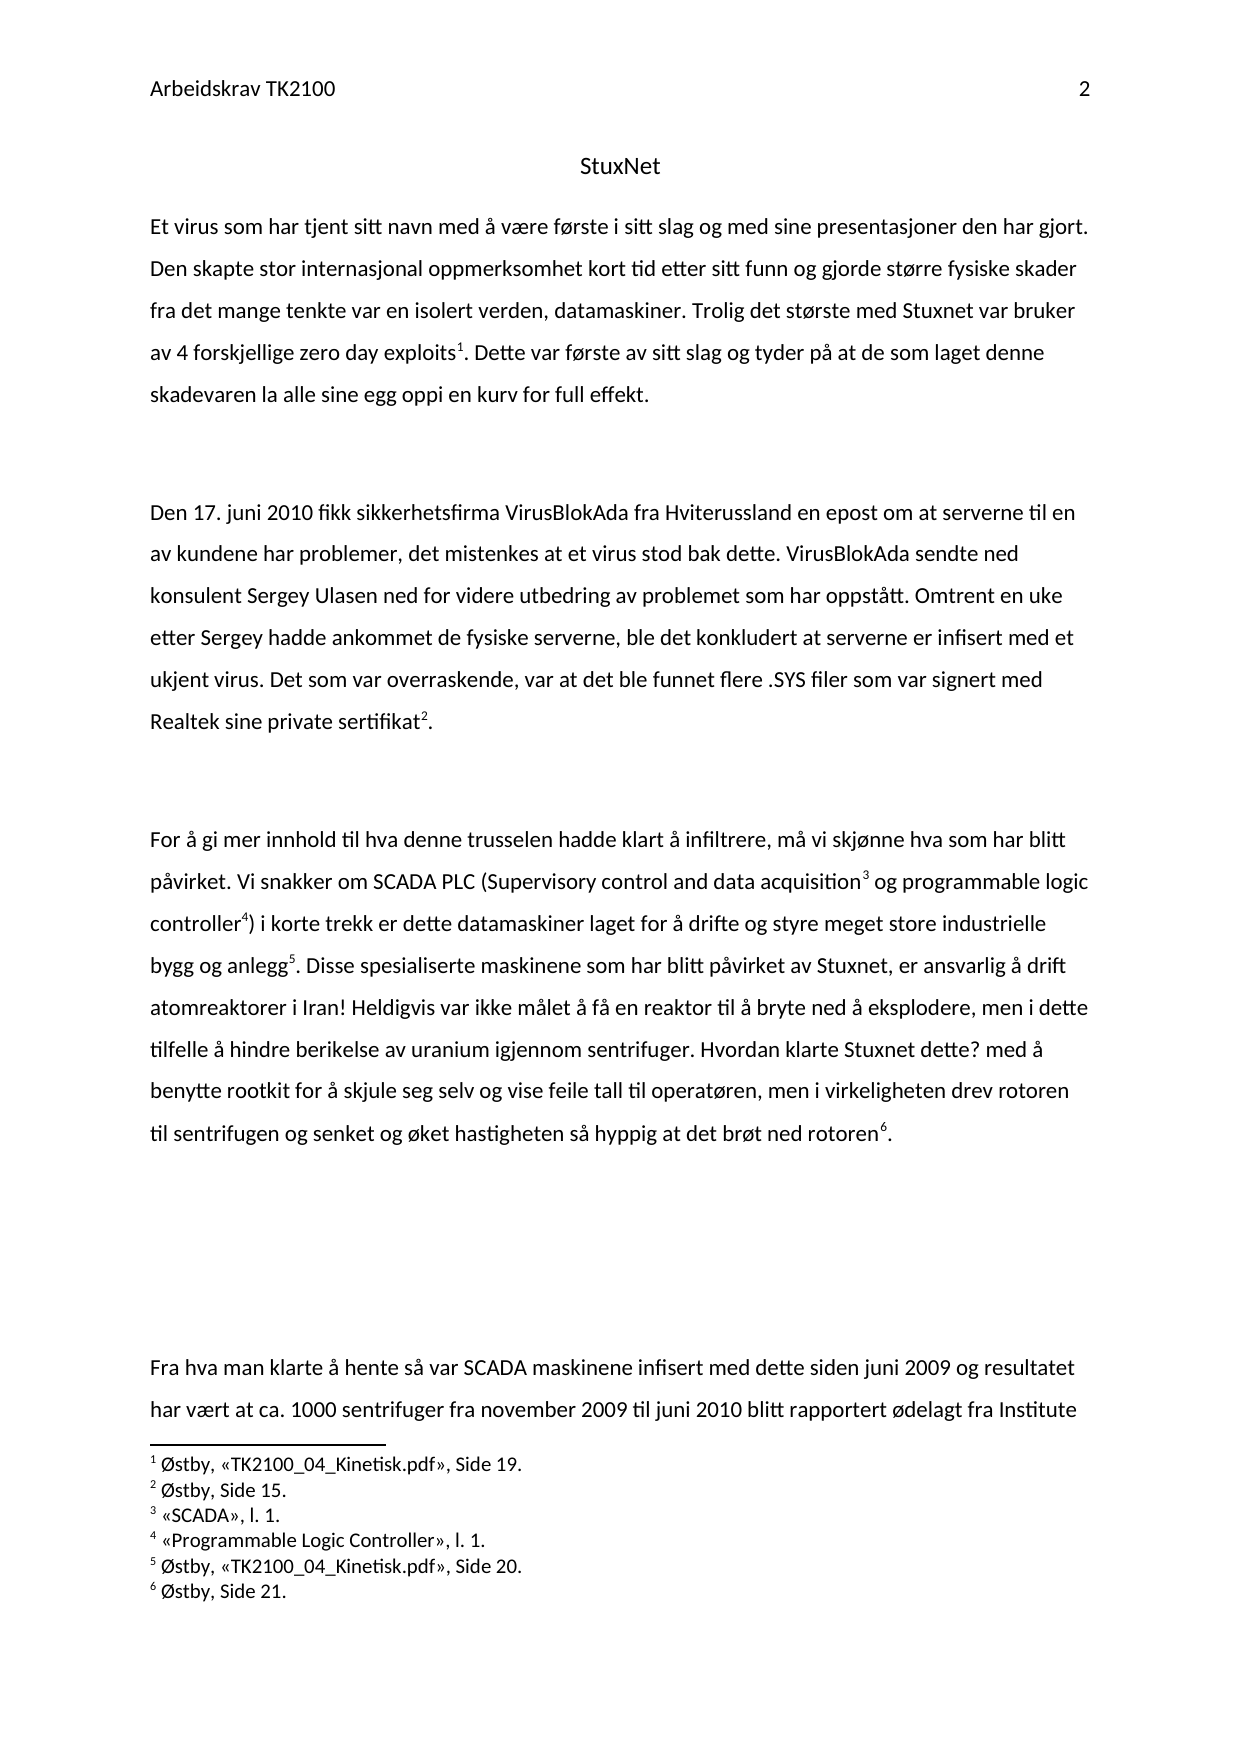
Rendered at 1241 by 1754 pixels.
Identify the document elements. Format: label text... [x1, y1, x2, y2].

text For å gi mer innhold til hva denne trusselen hadde klart å infiltrere, må vi skjønne hva som har blitt påvirket. Vi snakker om SCADA PLC (Supervisory control and data acquisition og programmable logic controller) i korte trekk er dette datamaskiner laget for å drifte og styre meget store industrielle bygg og anlegg. Disse spesialiserte maskinene som har blitt påvirket av Stuxnet, er ansvarlig å drift atomreaktorer i Iran! Heldigvis var ikke målet å få en reaktor til å bryte ned å eksplodere, men i dette tilfelle å hindre berikelse av uranium igjennom sentrifuger. Hvordan klarte Stuxnet dette? med å benytte rootkit for å skjule seg selv og vise feile tall til operatøren, men i virkeligheten drev rotoren til sentrifugen og senket og øket hastigheten så hyppig at det brøt ned rotoren. [150, 825, 1090, 1147]
text StuxNet [150, 150, 1090, 181]
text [150, 1353, 1090, 1423]
text Den 17. juni 2010 fikk sikkerhetsfirma VirusBlokAda fra Hviterussland en epost om at serverne til en av kundene har problemer, det mistenkes at et virus stod bak dette. VirusBlokAda sendte ned konsulent Sergey Ulasen ned for videre utbedring av problemet som har oppstått. Omtrent en uke etter Sergey hadde ankommet de fysiske serverne, ble det konkludert at serverne er infisert med et ukjent virus. Det som var overraskende, var at det ble funnet flere .SYS filer som var signert med Realtek sine private sertifikat. [150, 498, 1090, 736]
text Et virus som har tjent sitt navn med å være første i sitt slag og med sine presentasjoner den har gjort. Den skapte stor internasjonal oppmerksomhet kort tid etter sitt funn og gjorde større fysiske skader fra det mange tenkte var en isolert verden, datamaskiner. Trolig det største med Stuxnet var bruker av 4 forskjellige zero day exploits. Dette var første av sitt slag og tyder på at de som laget denne skadevaren la alle sine egg oppi en kurv for full effekt. [150, 212, 1090, 408]
